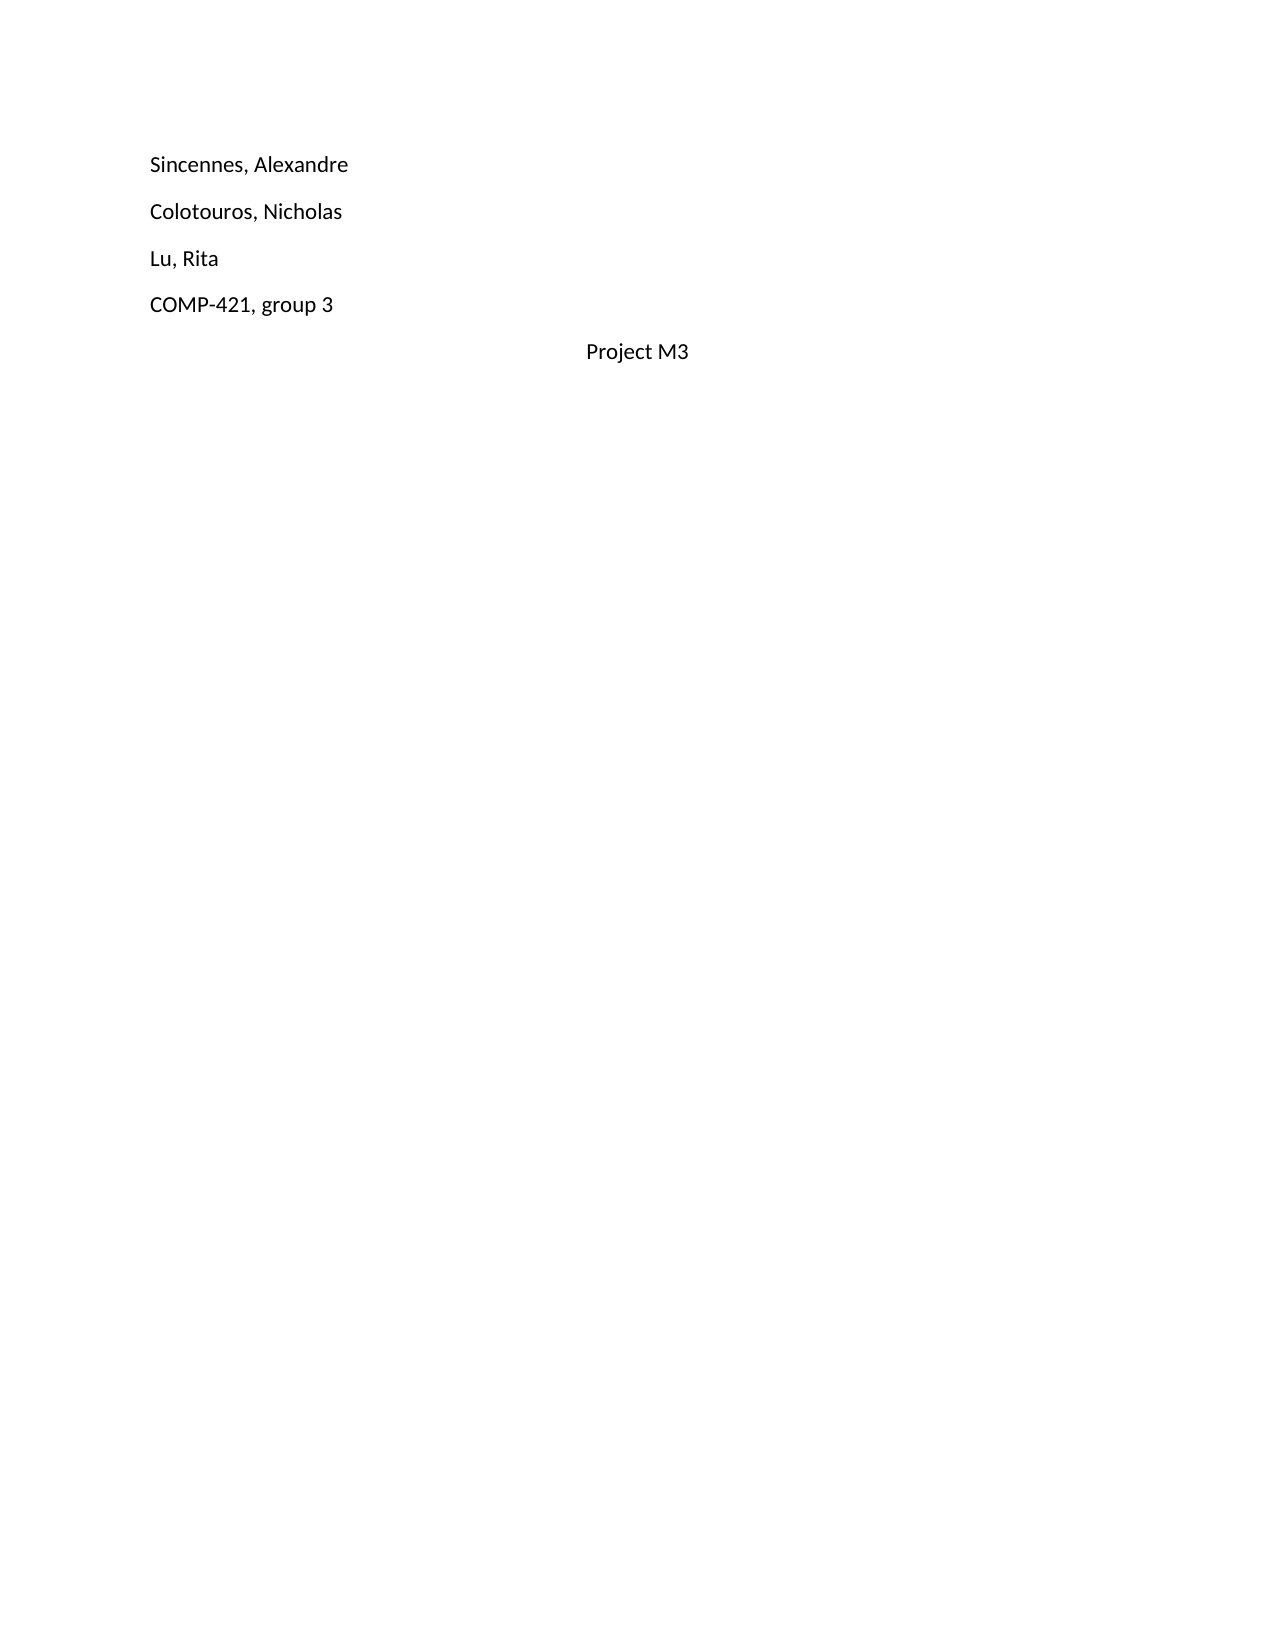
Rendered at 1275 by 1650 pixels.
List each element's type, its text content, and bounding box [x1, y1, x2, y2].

text Sincennes, Alexandre [150, 150, 1125, 178]
text Project M3 [150, 337, 1125, 366]
text Lu, Rita [150, 244, 1125, 272]
text Colotouros, Nicholas [150, 197, 1125, 225]
text COMP-421, group 3 [150, 291, 1125, 319]
